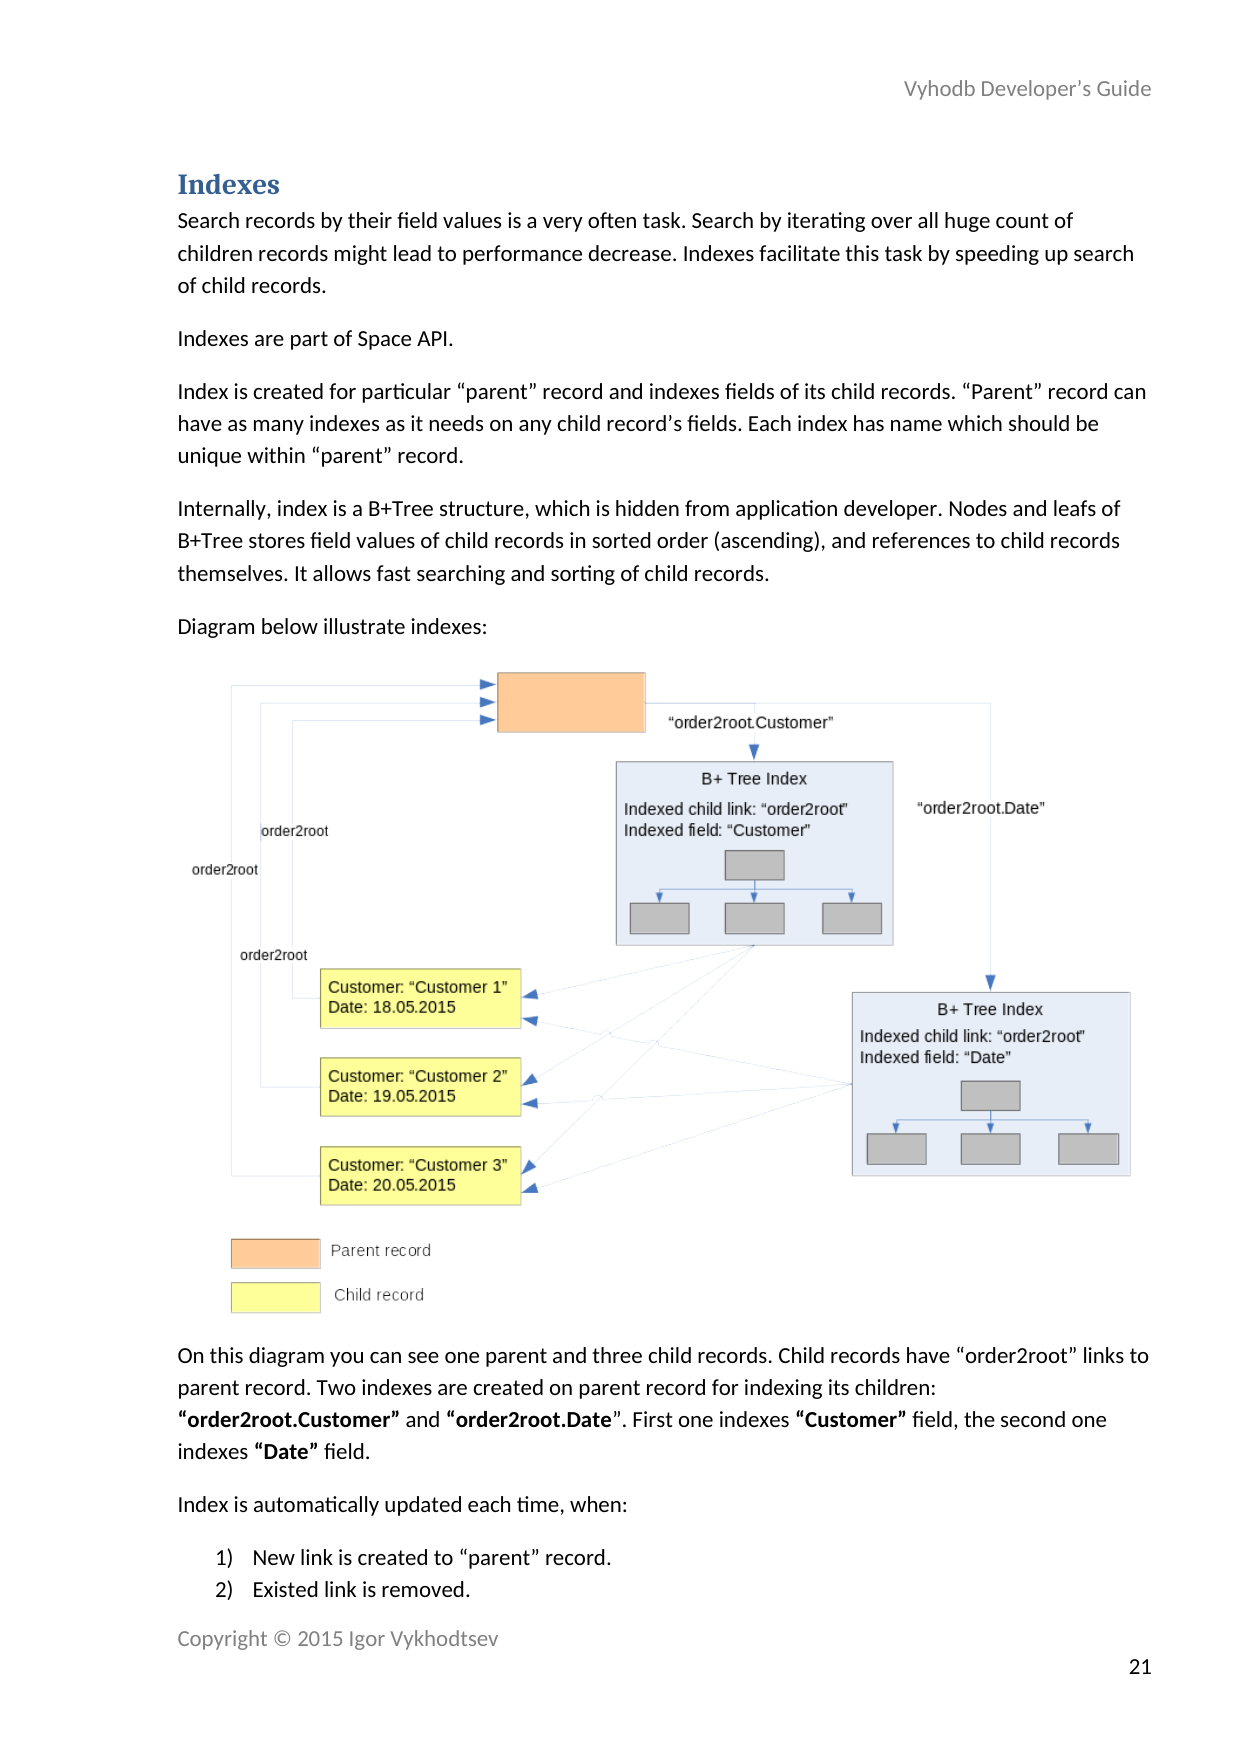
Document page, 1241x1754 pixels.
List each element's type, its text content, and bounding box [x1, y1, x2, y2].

subtitle Indexes [177, 168, 1152, 202]
text Search records by their field values is a very often task. Search by iterating over all huge count of children records might lead to performance decrease. Indexes facilitate this task by speeding up search of child records. [177, 207, 1152, 299]
text On this diagram you can see one parent and three child records. Child records have “order2root” links to parent record. Two indexes are created on parent record for indexing its children: “order2root.Customer” and “order2root.Date”. First one indexes “Customer” field, the second one indexes “Date” field. [177, 1341, 1152, 1465]
text Index is created for particular “parent” record and indexes fields of its child records. “Parent” record can have as many indexes as it needs on any child record’s fields. Each index has name which should be unique within “parent” record. [177, 377, 1152, 469]
text Diagram below illustrate indexes: [177, 612, 1152, 640]
list Existed link is removed. [215, 1576, 1152, 1604]
text Internally, index is a B+Tree structure, which is hidden from application developer. Nodes and leafs of B+Tree stores field values of child records in sorted order (ascending), and references to child records themselves. It allows fast searching and sorting of child records. [177, 494, 1152, 587]
text Indexes are part of Space API. [177, 324, 1152, 352]
text Index is automatically updated each time, when: [177, 1490, 1152, 1518]
list New link is created to “parent” record. [215, 1543, 1152, 1571]
